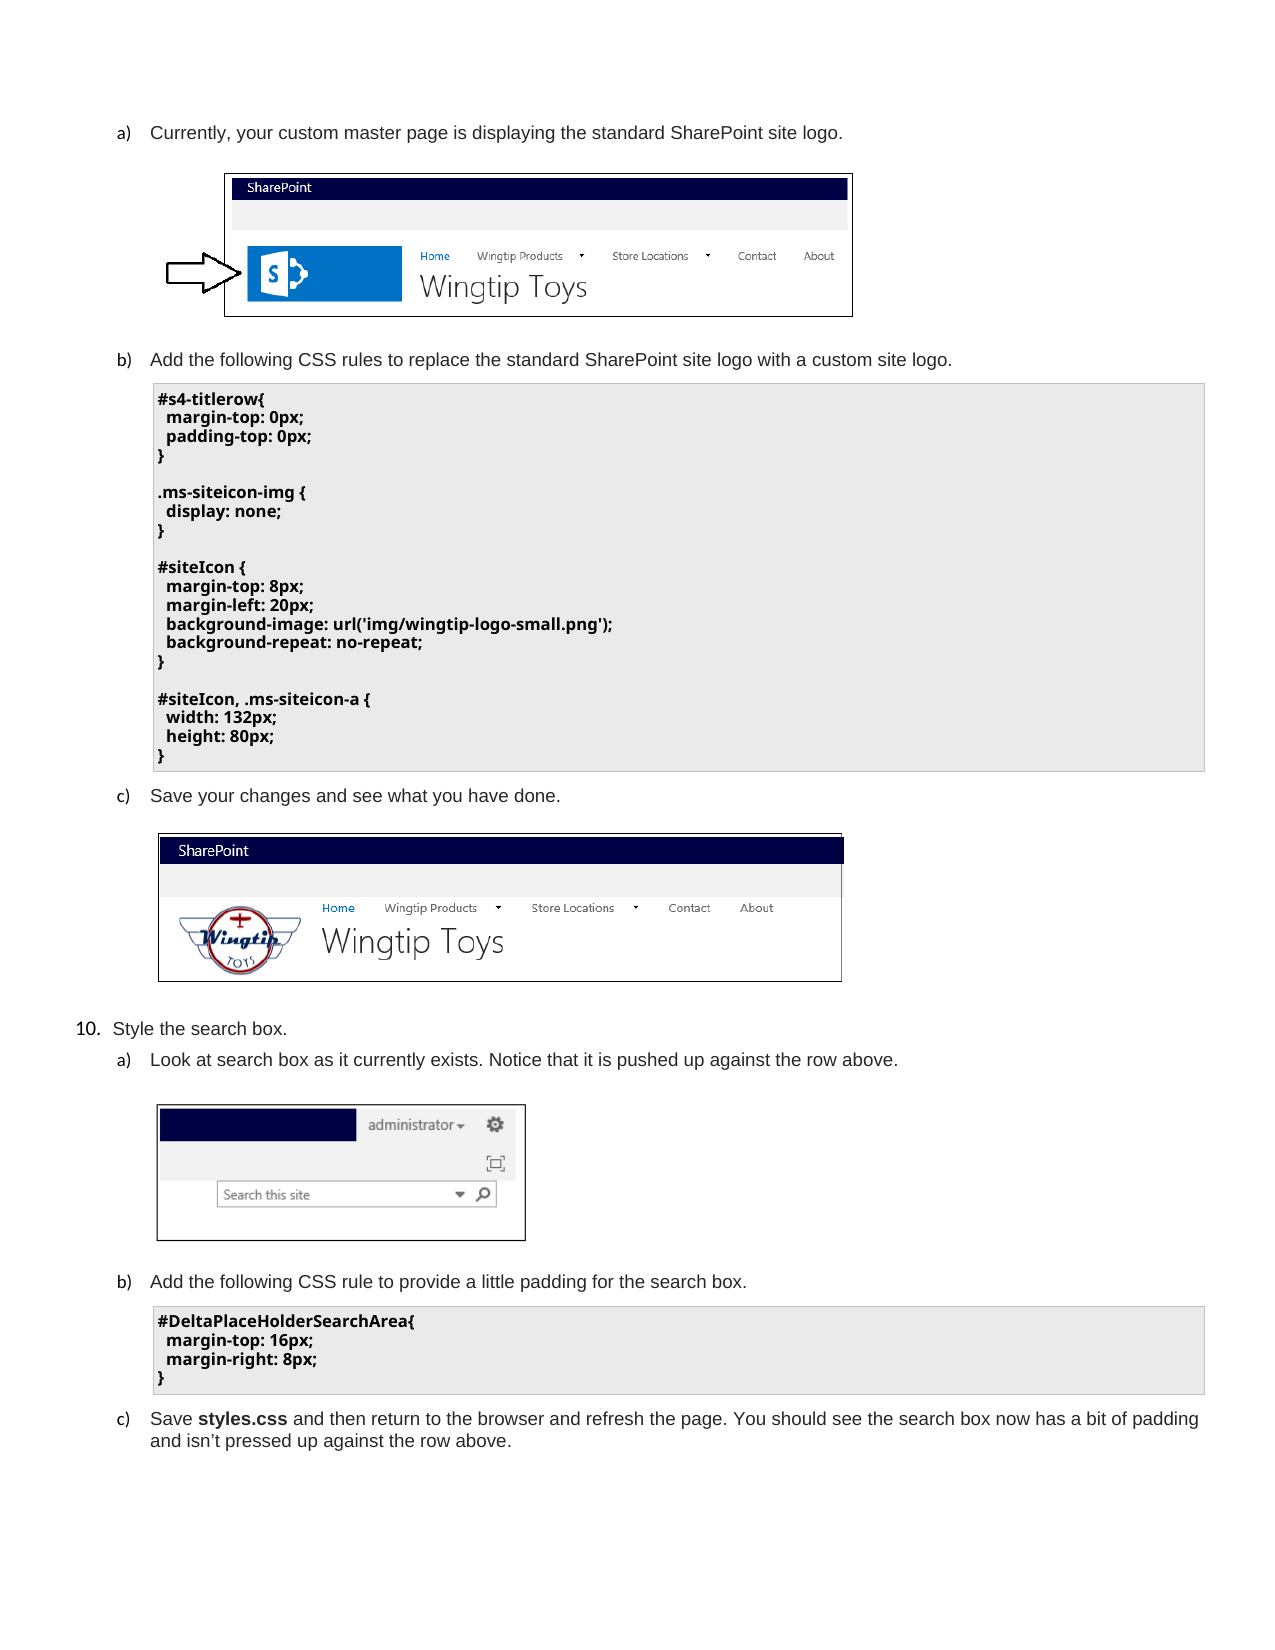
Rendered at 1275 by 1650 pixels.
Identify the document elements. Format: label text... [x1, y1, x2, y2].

text } [154, 439, 1204, 458]
text } [154, 646, 1204, 664]
text #s4-titlerow{ [154, 384, 1204, 402]
text margin-left: 20px; [154, 589, 1204, 608]
text } [154, 739, 1204, 771]
text Save your changes and see what you have done. [117, 784, 1200, 807]
text } [154, 1362, 1204, 1394]
text padding-top: 0px; [154, 421, 1204, 439]
picture [150, 829, 856, 993]
text .ms-siteicon-img { [154, 477, 1204, 496]
text width: 132px; [154, 702, 1204, 721]
text Add the following CSS rules to replace the standard SharePoint site logo with a custom site logo. [117, 348, 1200, 371]
text #siteIcon { [154, 552, 1204, 571]
text margin-top: 0px; [154, 402, 1204, 421]
text Style the search box. [75, 1015, 1200, 1040]
text margin-top: 8px; [154, 571, 1204, 589]
text #siteIcon, .ms-siteicon-a { [154, 683, 1204, 702]
text Look at search box as it currently exists. Notice that it is pushed up against the row above. [117, 1048, 1200, 1071]
text display: none; [154, 496, 1204, 514]
text Save styles.css and then return to the browser and refresh the page. You should see the search box now has a bit of padding and isn’t pressed up against the row above. [117, 1407, 1200, 1451]
text height: 80px; [154, 721, 1204, 739]
text margin-top: 16px; [154, 1324, 1204, 1343]
picture [150, 1093, 536, 1249]
text background-repeat: no-repeat; [154, 627, 1204, 646]
text #DeltaPlaceHolderSearchArea{ [154, 1307, 1204, 1324]
text } [154, 514, 1204, 533]
text background-image: url('img/wingtip-logo-small.png'); [154, 608, 1204, 627]
picture [150, 165, 860, 326]
text margin-right: 8px; [154, 1343, 1204, 1362]
text Add the following CSS rule to provide a little padding for the search box. [117, 1270, 1200, 1293]
text Currently, your custom master page is displaying the standard SharePoint site logo. [117, 121, 1200, 144]
